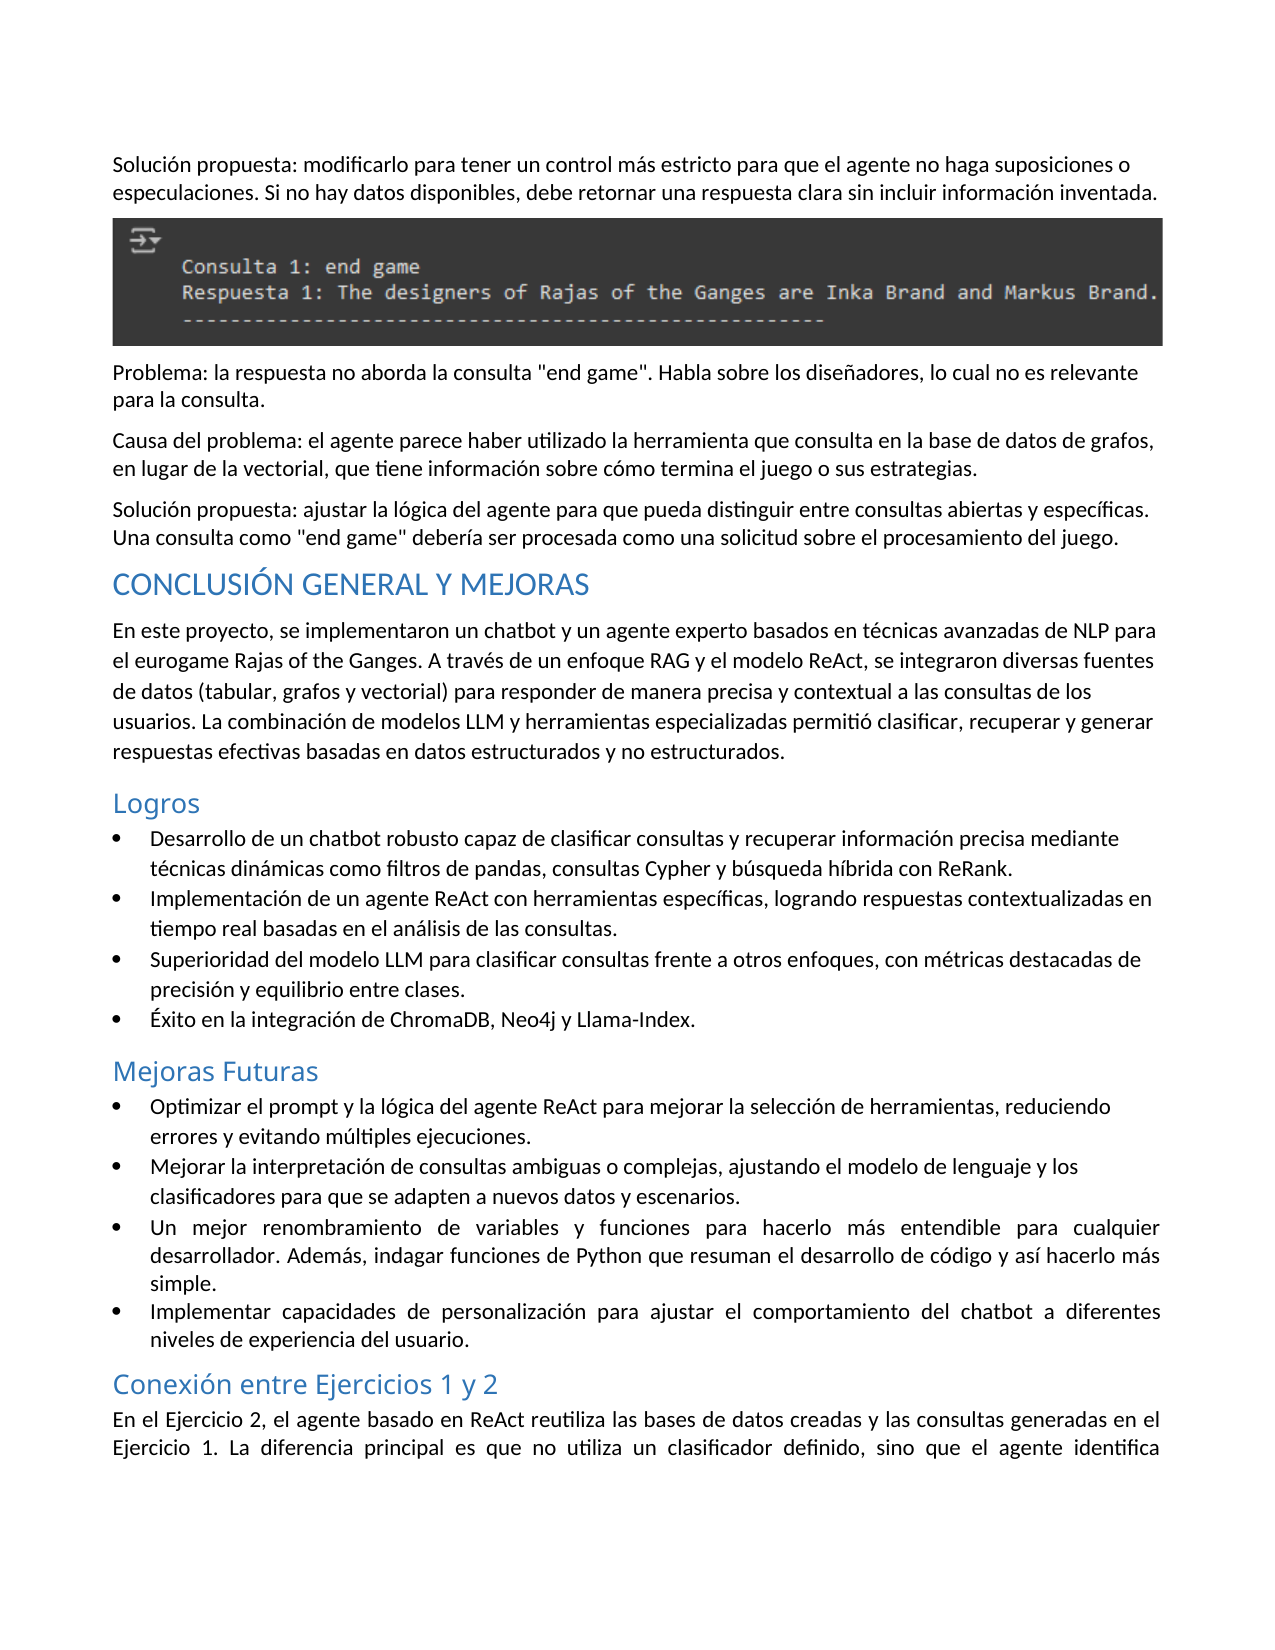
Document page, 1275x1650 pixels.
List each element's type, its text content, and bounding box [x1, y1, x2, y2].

picture [112, 315, 1163, 442]
text Causa del problema: el agente no respeta la regla de "no inventar información". Si no se encuentra la información específica, la respuesta debería ser: "No information was found for your query.". Además, puede haber seleccionado mal la herramienta recibiendo datos incompletos que no son del CSV. [112, 150, 1162, 234]
list Un mejor renombramiento de variables y funciones para hacerlo más entendible para cualquier desarrollador. Además, indagar funciones de Python que resuman el desarrollo de código y así hacerlo más simple. [112, 1309, 1162, 1393]
text Solución propuesta: modificarlo para tener un control más estricto para que el agente no haga suposiciones o especulaciones. Si no hay datos disponibles, debe retornar una respuesta clara sin incluir información inventada. [112, 247, 1162, 303]
text Problema: la respuesta no aborda la consulta "end game". Habla sobre los diseñadores, lo cual no es relevante para la consulta. [112, 454, 1162, 510]
list Implementar capacidades de personalización para ajustar el comportamiento del chatbot a diferentes niveles de experiencia del usuario. [112, 1393, 1162, 1449]
list Superioridad del modelo LLM para clasificar consultas frente a otros enfoques, con métricas destacadas de precisión y equilibrio entre clases. [112, 1041, 1162, 1099]
list Éxito en la integración de ChromaDB, Neo4j y Llama-Index. [112, 1102, 1162, 1130]
subtitle Mejoras Futuras [112, 1149, 1162, 1186]
text Solución propuesta: ajustar la lógica del agente para que pueda distinguir entre consultas abiertas y específicas. Una consulta como "end game" debería ser procesada como una solicitud sobre el procesamiento del juego. [112, 591, 1162, 647]
list Optimizar el prompt y la lógica del agente ReAct para mejorar la selección de herramientas, reduciendo errores y evitando múltiples ejecuciones. [112, 1188, 1162, 1247]
subtitle CONCLUSIÓN GENERAL Y MEJORAS [112, 660, 1162, 701]
list Implementación de un agente ReAct con herramientas específicas, logrando respuestas contextualizadas en tiempo real basadas en el análisis de las consultas. [112, 981, 1162, 1039]
subtitle Logros [112, 881, 1162, 918]
text En este proyecto, se implementaron un chatbot y un agente experto basados en técnicas avanzadas de NLP para el eurogame Rajas of the Ganges. A través de un enfoque RAG y el modelo ReAct, se integraron diversas fuentes de datos (tabular, grafos y vectorial) para responder de manera precisa y contextual a las consultas de los usuarios. La combinación de modelos LLM y herramientas especializadas permitió clasificar, recuperar y generar respuestas efectivas basadas en datos estructurados y no estructurados. [112, 713, 1162, 862]
list Mejorar la interpretación de consultas ambiguas o complejas, ajustando el modelo de lenguaje y los clasificadores para que se adapten a nuevos datos y escenarios. [112, 1249, 1162, 1307]
list Desarrollo de un chatbot robusto capaz de clasificar consultas y recuperar información precisa mediante técnicas dinámicas como filtros de pandas, consultas Cypher y búsqueda híbrida con ReRank. [112, 921, 1162, 979]
text Causa del problema: el agente parece haber utilizado la herramienta que consulta en la base de datos de grafos, en lugar de la vectorial, que tiene información sobre cómo termina el juego o sus estrategias. [112, 523, 1162, 579]
